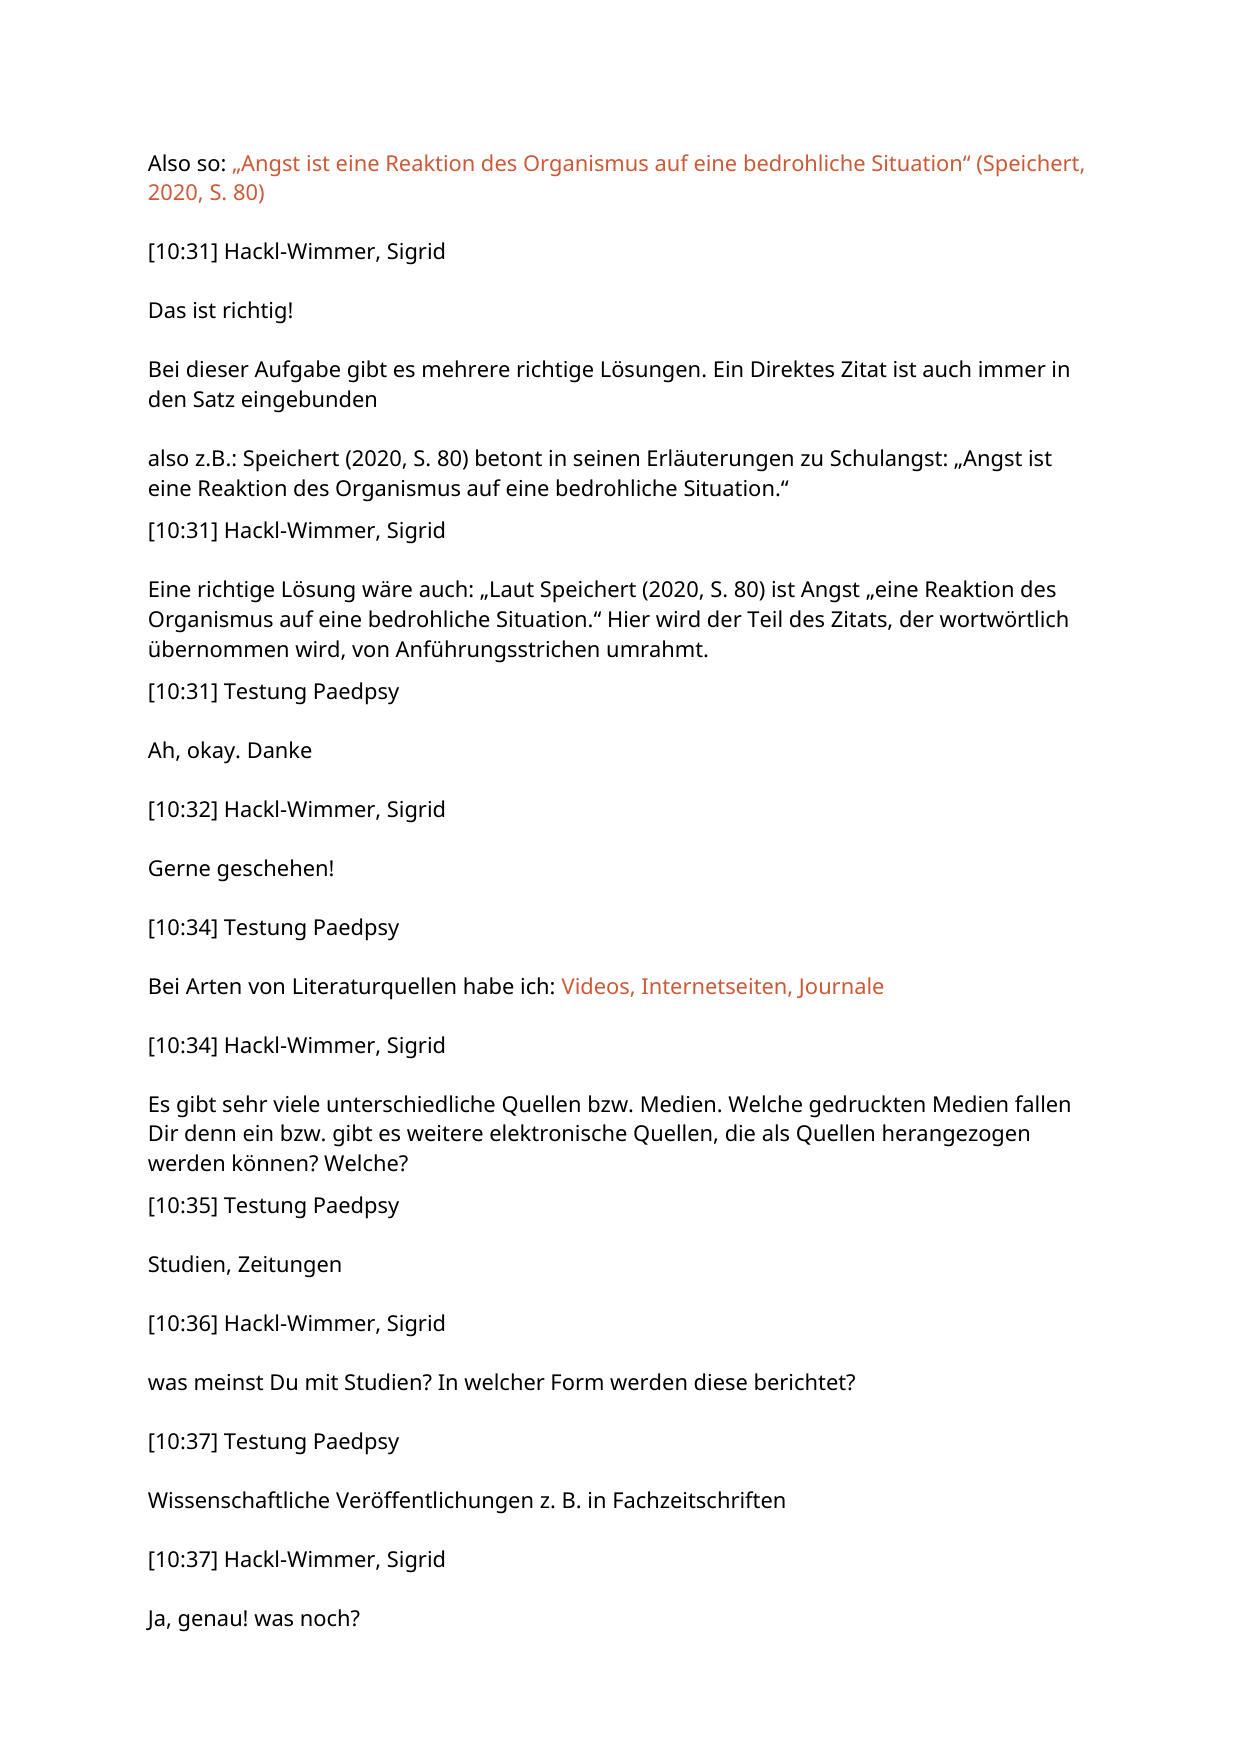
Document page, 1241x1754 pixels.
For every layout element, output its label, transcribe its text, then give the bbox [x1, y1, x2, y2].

text [10:31] Testung Paedpsy [148, 676, 1093, 706]
text was meinst Du mit Studien? In welcher Form werden diese berichtet? [148, 1367, 1093, 1397]
text [10:31] Hackl-Wimmer, Sigrid [148, 515, 1093, 545]
text Studien, Zeitungen [148, 1249, 1093, 1279]
text also z.B.: Speichert (2020, S. 80) betont in seinen Erläuterungen zu Schulangst: „Angst ist eine Reaktion des Organismus auf eine bedrohliche Situation.“ [148, 443, 1093, 503]
text Bei dieser Aufgabe gibt es mehrere richtige Lösungen. Ein Direktes Zitat ist auch immer in den Satz eingebunden [148, 354, 1093, 414]
text [10:32] Hackl-Wimmer, Sigrid [148, 794, 1093, 824]
text [10:37] Testung Paedpsy [148, 1426, 1093, 1456]
text Gerne geschehen! [148, 853, 1093, 883]
text [10:37] Hackl-Wimmer, Sigrid [148, 1544, 1093, 1574]
text [10:34] Testung Paedpsy [148, 912, 1093, 942]
text [10:31] Hackl-Wimmer, Sigrid [148, 236, 1093, 266]
text [10:35] Testung Paedpsy [148, 1191, 1093, 1220]
text Eine richtige Lösung wäre auch: „Laut Speichert (2020, S. 80) ist Angst „eine Reaktion des Organismus auf eine bedrohliche Situation.“ Hier wird der Teil des Zitats, der wortwörtlich übernommen wird, von Anführungsstrichen umrahmt. [148, 574, 1093, 663]
text Bei Arten von Literaturquellen habe ich: Videos, Internetseiten, Journale [148, 971, 1093, 1001]
text Es gibt sehr viele unterschiedliche Quellen bzw. Medien. Welche gedruckten Medien fallen Dir denn ein bzw. gibt es weitere elektronische Quellen, die als Quellen herangezogen werden können? Welche? [148, 1089, 1093, 1178]
text Also so: „Angst ist eine Reaktion des Organismus auf eine bedrohliche Situation“ (Speichert, 2020, S. 80) [148, 148, 1093, 207]
text Ja, genau! was noch? [148, 1603, 1093, 1633]
text Wissenschaftliche Veröffentlichungen z. B. in Fachzeitschriften [148, 1485, 1093, 1515]
text Ah, okay. Danke [148, 735, 1093, 765]
text [10:34] Hackl-Wimmer, Sigrid [148, 1030, 1093, 1059]
text [10:36] Hackl-Wimmer, Sigrid [148, 1308, 1093, 1338]
text Das ist richtig! [148, 295, 1093, 325]
